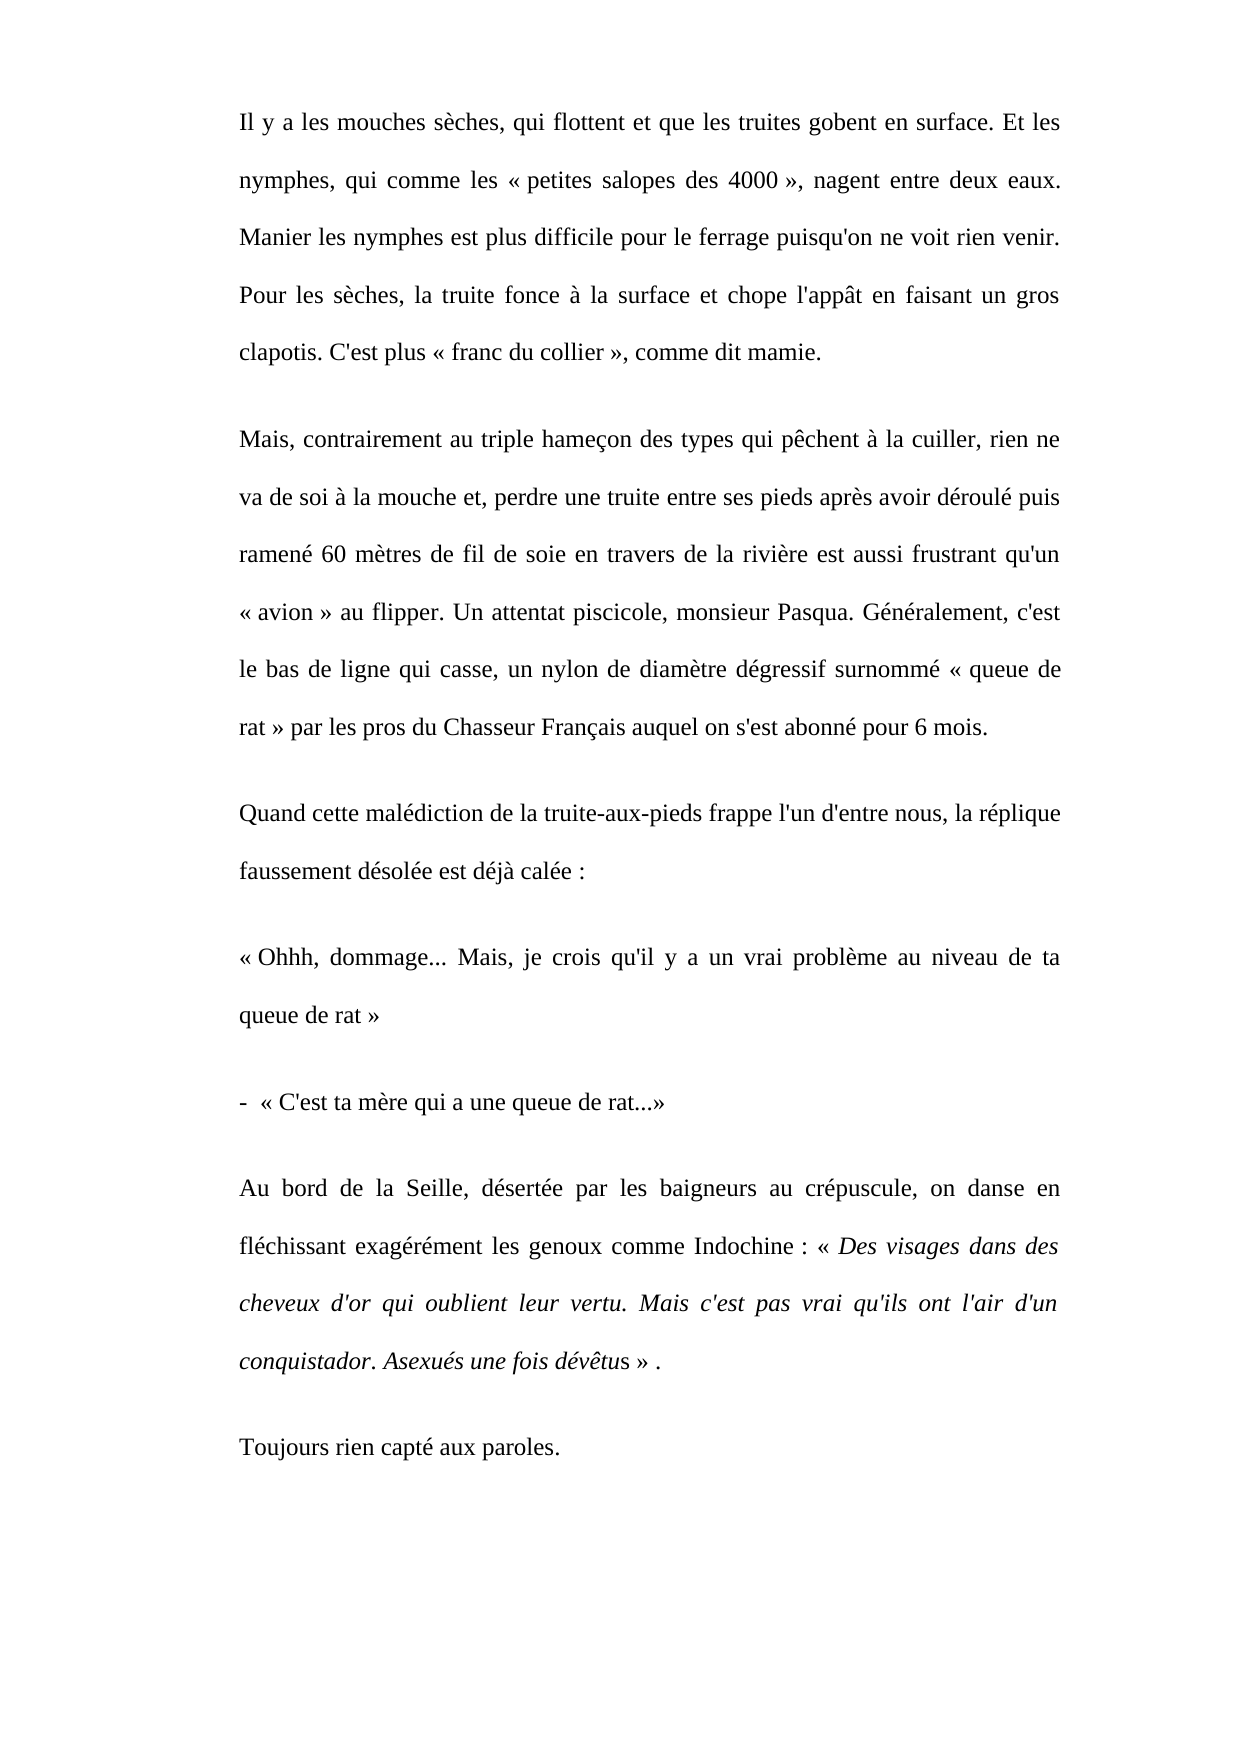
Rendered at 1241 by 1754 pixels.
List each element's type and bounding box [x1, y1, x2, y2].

table_header [238, 77, 1063, 1670]
